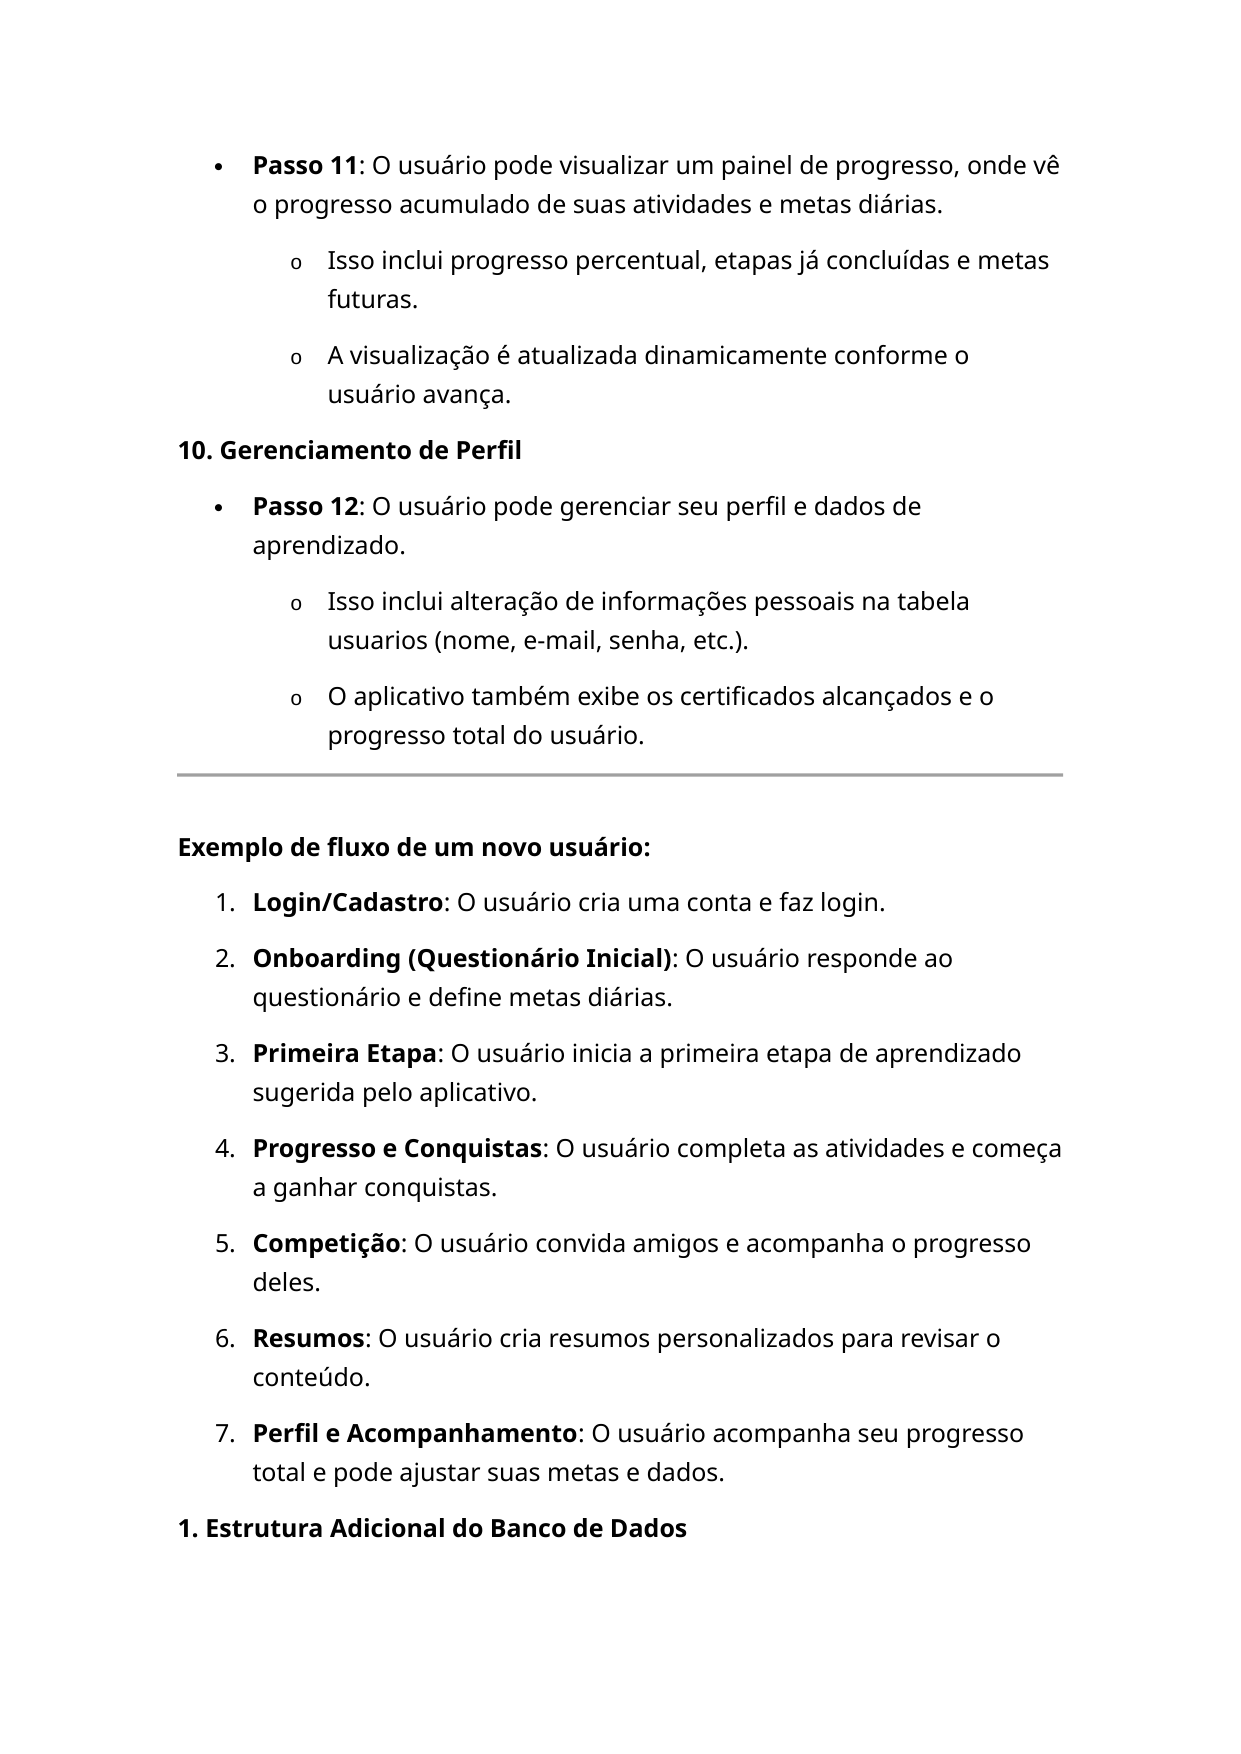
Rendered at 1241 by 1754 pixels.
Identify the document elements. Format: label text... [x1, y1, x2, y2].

text Exemplo de fluxo de um novo usuário: [177, 829, 1063, 863]
list Primeira Etapa: O usuário inicia a primeira etapa de aprendizado sugerida pelo aplicativo. [215, 1036, 1063, 1109]
text 10. Gerenciamento de Perfil [177, 433, 1063, 467]
list Onboarding (Questionário Inicial): O usuário responde ao questionário e define metas diárias. [215, 941, 1063, 1014]
list Resumos: O usuário cria resumos personalizados para revisar o conteúdo. [215, 1321, 1063, 1394]
list Passo 11: O usuário pode visualizar um painel de progresso, onde vê o progresso acumulado de suas atividades e metas diárias. [215, 148, 1063, 221]
list Passo 12: O usuário pode gerenciar seu perfil e dados de aprendizado. [215, 488, 1063, 562]
list Competição: O usuário convida amigos e acompanha o progresso deles. [215, 1226, 1063, 1299]
list Progresso e Conquistas: O usuário completa as atividades e começa a ganhar conquistas. [215, 1131, 1063, 1204]
list A visualização é atualizada dinamicamente conforme o usuário avança. [290, 338, 1063, 411]
text 1. Estrutura Adicional do Banco de Dados [177, 1511, 1063, 1545]
list Perfil e Acompanhamento: O usuário acompanha seu progresso total e pode ajustar suas metas e dados. [215, 1416, 1063, 1489]
list Isso inclui alteração de informações pessoais na tabela usuarios (nome, e-mail, senha, etc.). [290, 583, 1063, 657]
list Login/Cadastro: O usuário cria uma conta e faz login. [215, 885, 1063, 919]
list Isso inclui progresso percentual, etapas já concluídas e metas futuras. [290, 243, 1063, 316]
list O aplicativo também exibe os certificados alcançados e o progresso total do usuário. [290, 678, 1063, 752]
